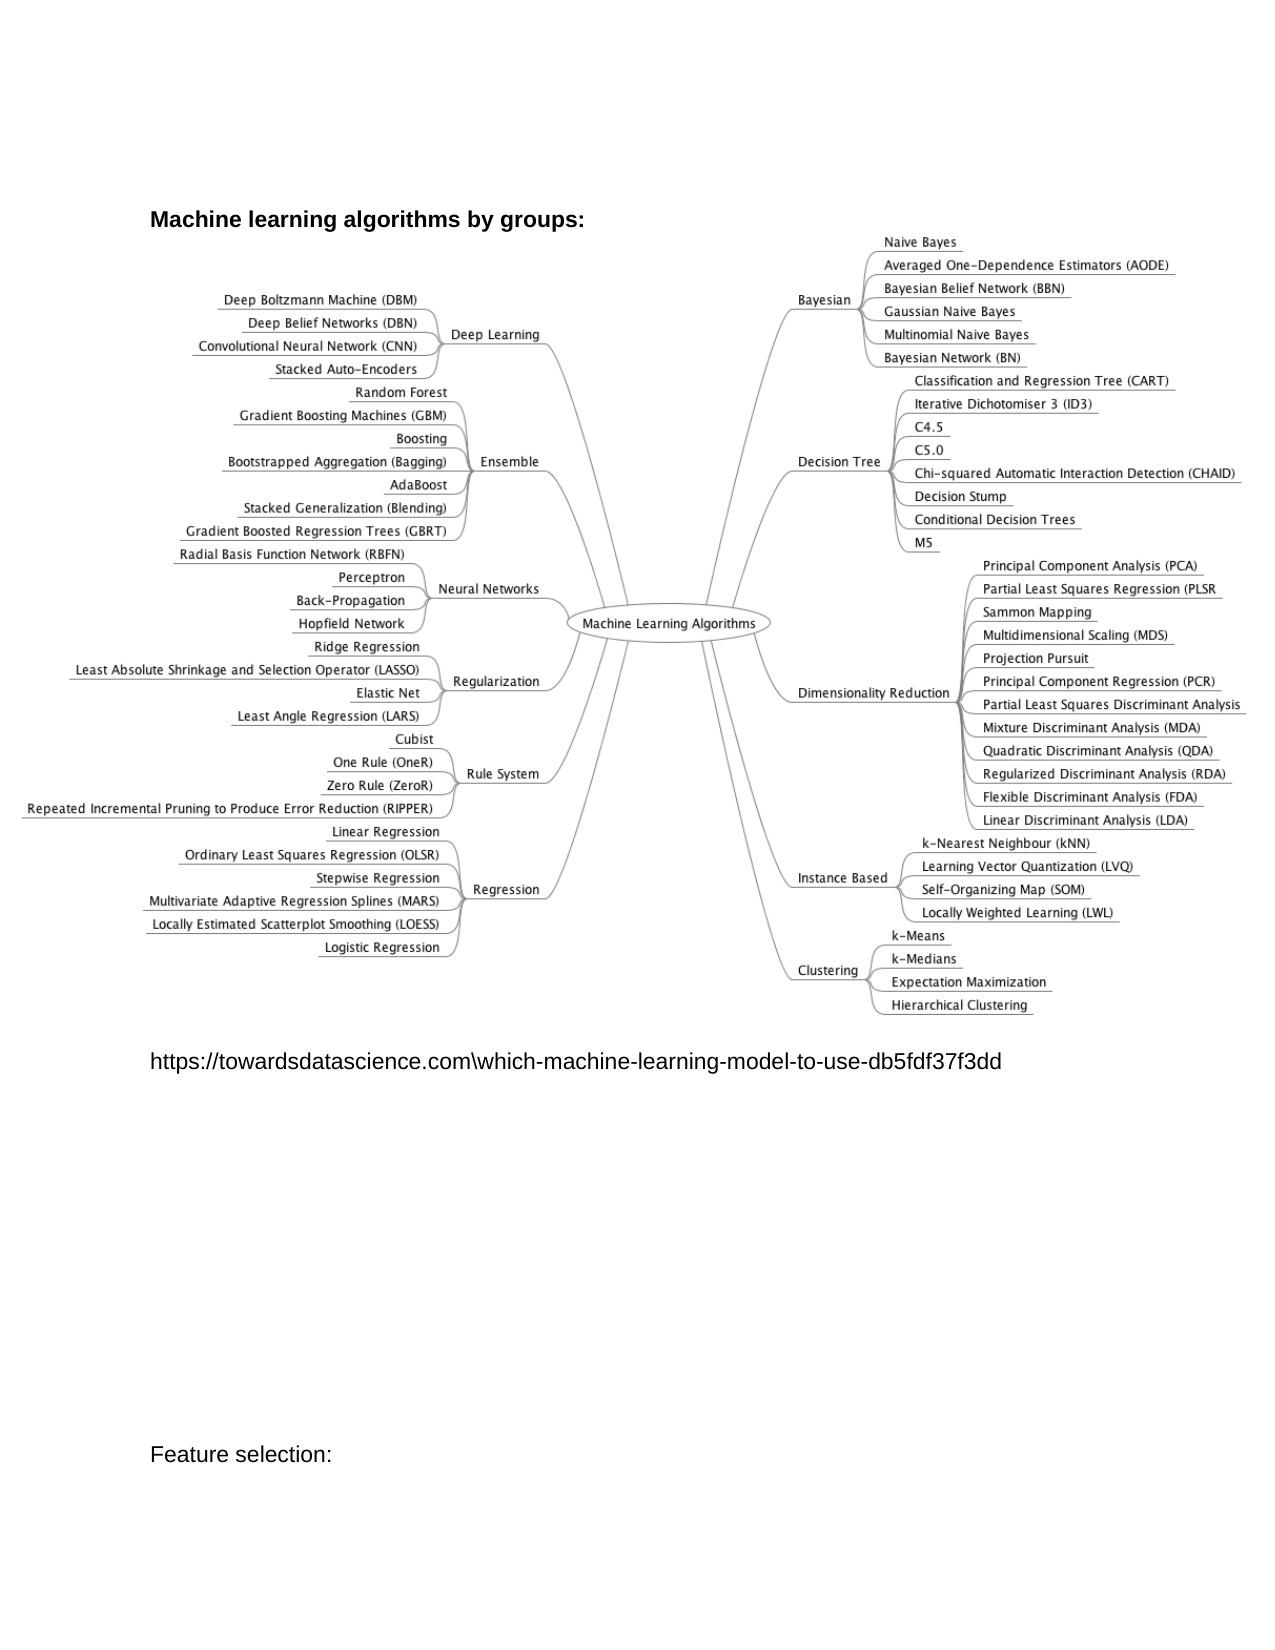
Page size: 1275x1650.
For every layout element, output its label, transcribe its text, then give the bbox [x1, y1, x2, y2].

text https://towardsdatascience.com\which-machine-learning-model-to-use-db5fdf37f3dd [150, 1048, 1125, 1075]
text Feature selection: [150, 1441, 1125, 1468]
text Machine learning algorithms by groups: [150, 206, 1125, 232]
picture [21, 232, 1247, 1015]
